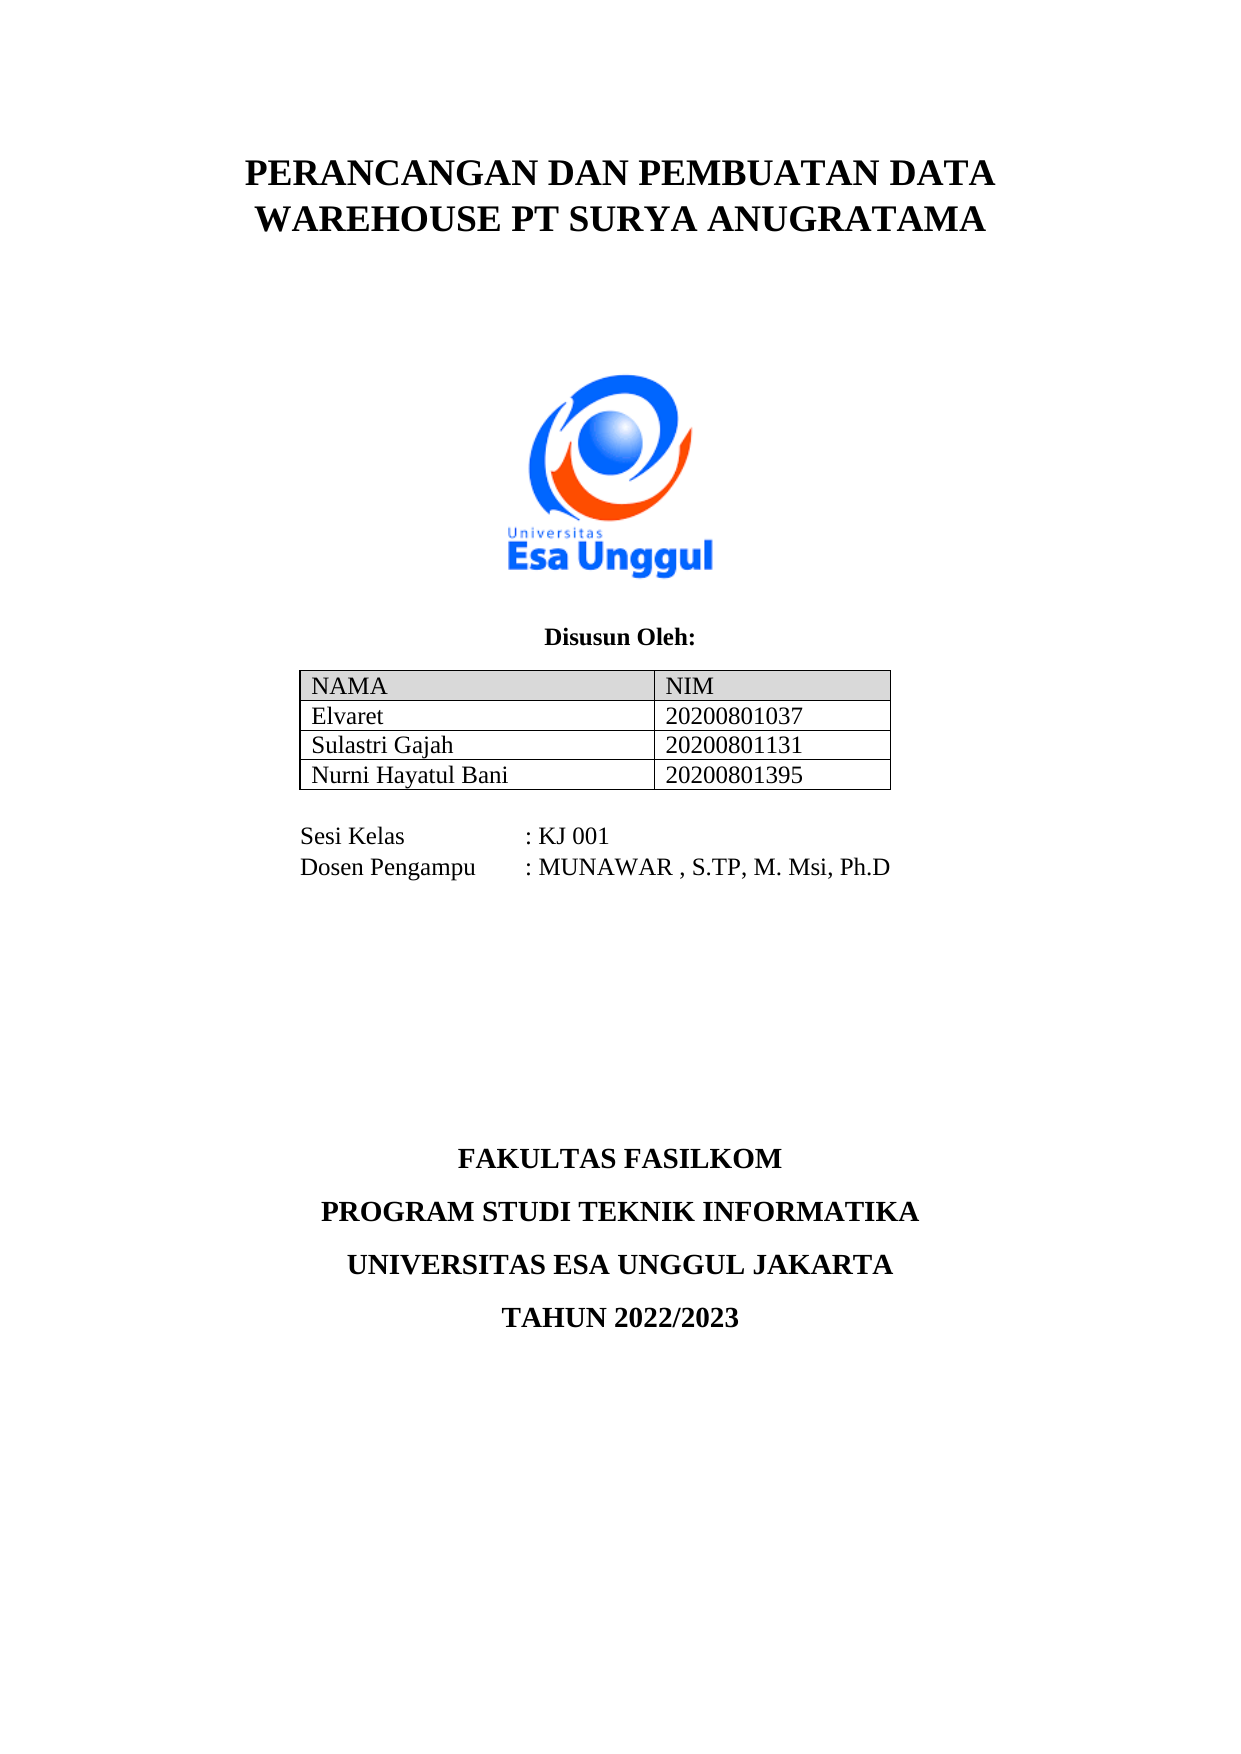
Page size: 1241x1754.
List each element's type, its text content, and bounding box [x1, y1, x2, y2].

text PERANCANGAN DAN PEMBUATAN DATA WAREHOUSE PT SURYA ANUGRATAMA [150, 150, 1090, 240]
table_cell Nurni Hayatul Bani [301, 760, 654, 789]
table_cell Sulastri Gajah [301, 731, 654, 759]
text FAKULTAS FASILKOM [150, 1142, 1090, 1175]
table_header NAMA [301, 671, 654, 700]
text UNIVERSITAS ESA UNGGUL JAKARTA [150, 1247, 1090, 1281]
text Sesi Kelas : KJ 001 [225, 821, 1090, 850]
table_cell 20200801037 [655, 701, 890, 729]
text Dosen Pengampu : MUNAWAR , S.TP, M. Msi, Ph.D [225, 852, 1090, 881]
table_cell Elvaret [301, 701, 654, 729]
text Disusun Oleh: [150, 622, 1090, 651]
picture [461, 323, 761, 622]
table_cell 20200801395 [655, 760, 890, 789]
table_header NIM [655, 671, 890, 700]
text TAHUN 2022/2023 [150, 1300, 1090, 1333]
text PROGRAM STUDI TEKNIK INFORMATIKA [150, 1194, 1090, 1228]
table_cell 20200801131 [655, 731, 890, 759]
